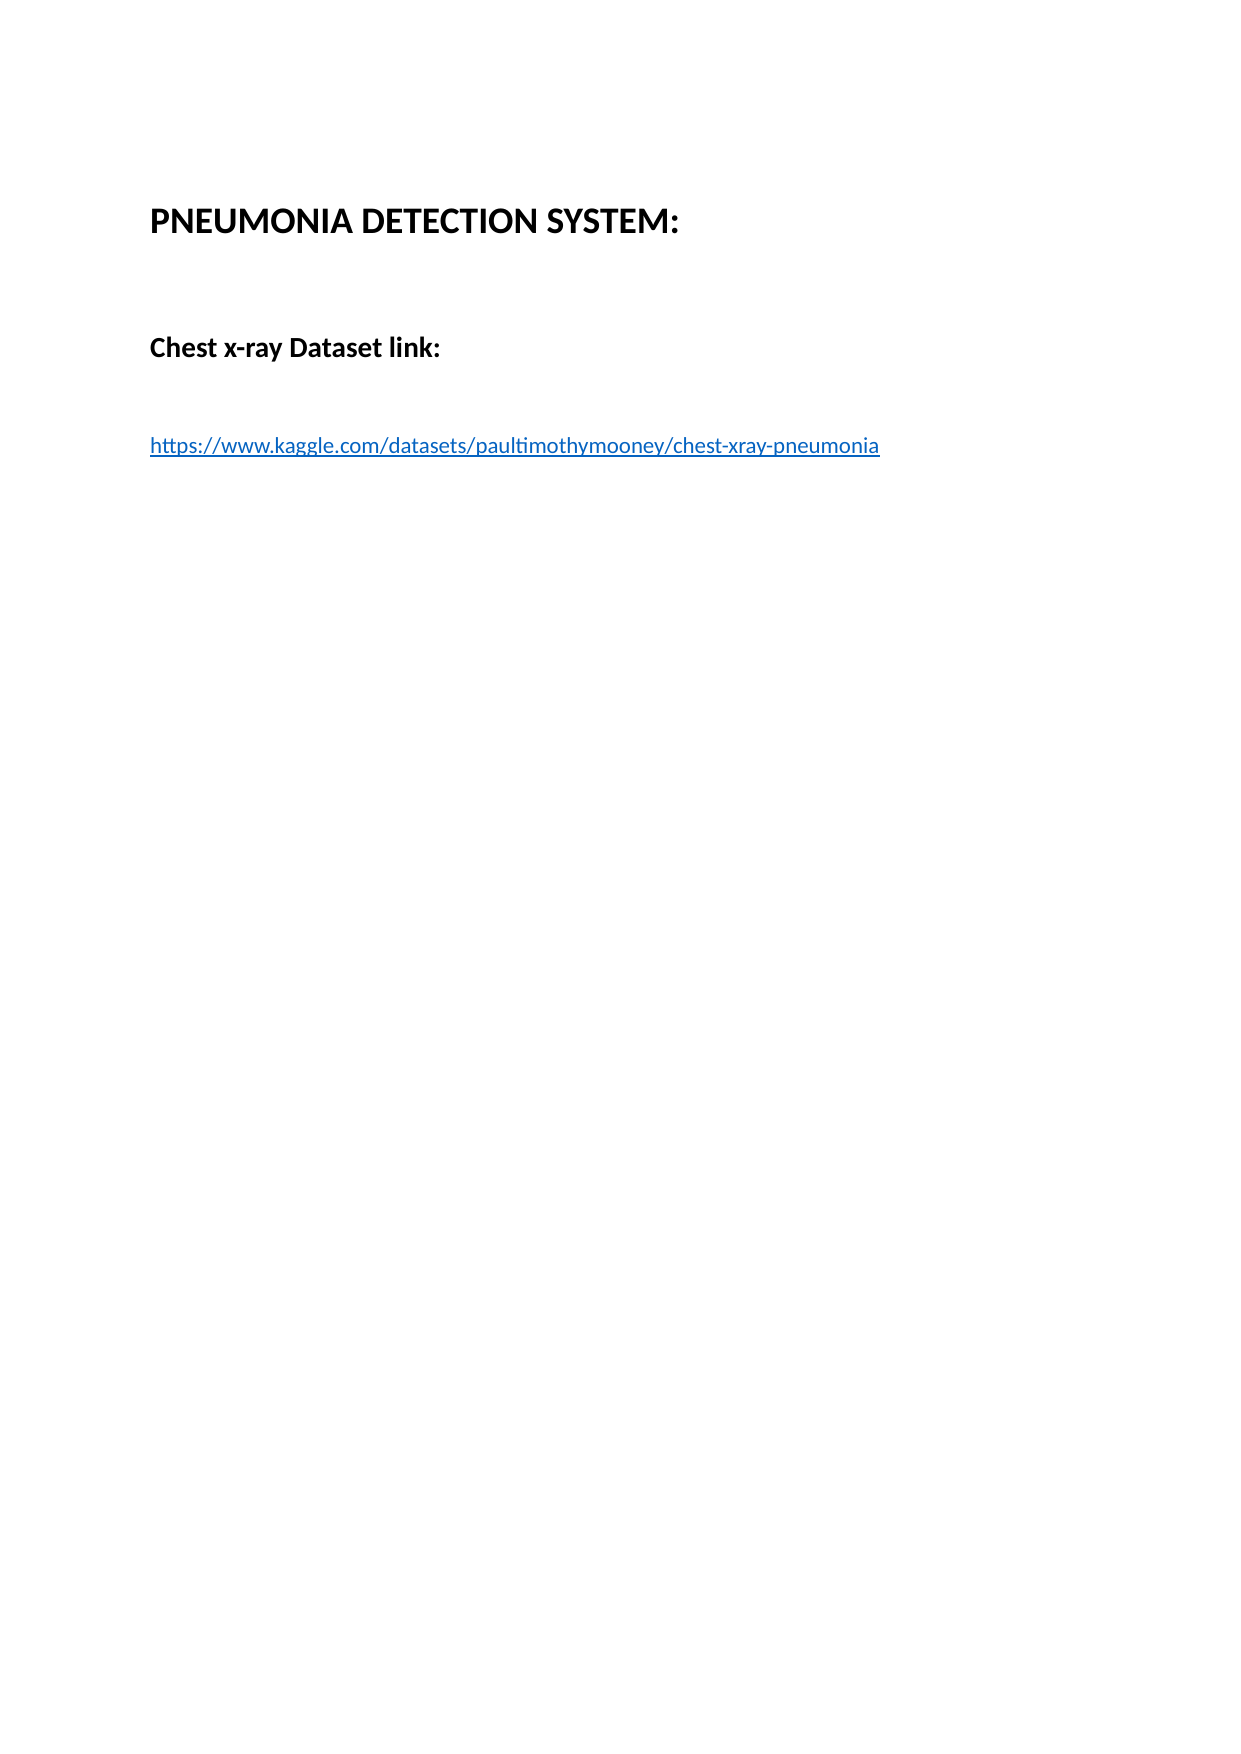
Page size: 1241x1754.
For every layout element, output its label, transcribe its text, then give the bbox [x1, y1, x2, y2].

text https://www.kaggle.com/datasets/paultimothymooney/chest-xray-pneumonia [150, 431, 1090, 459]
text PNEUMONIA DETECTION SYSTEM: [150, 197, 1090, 243]
text Chest x-ray Dataset link: [150, 329, 1090, 365]
